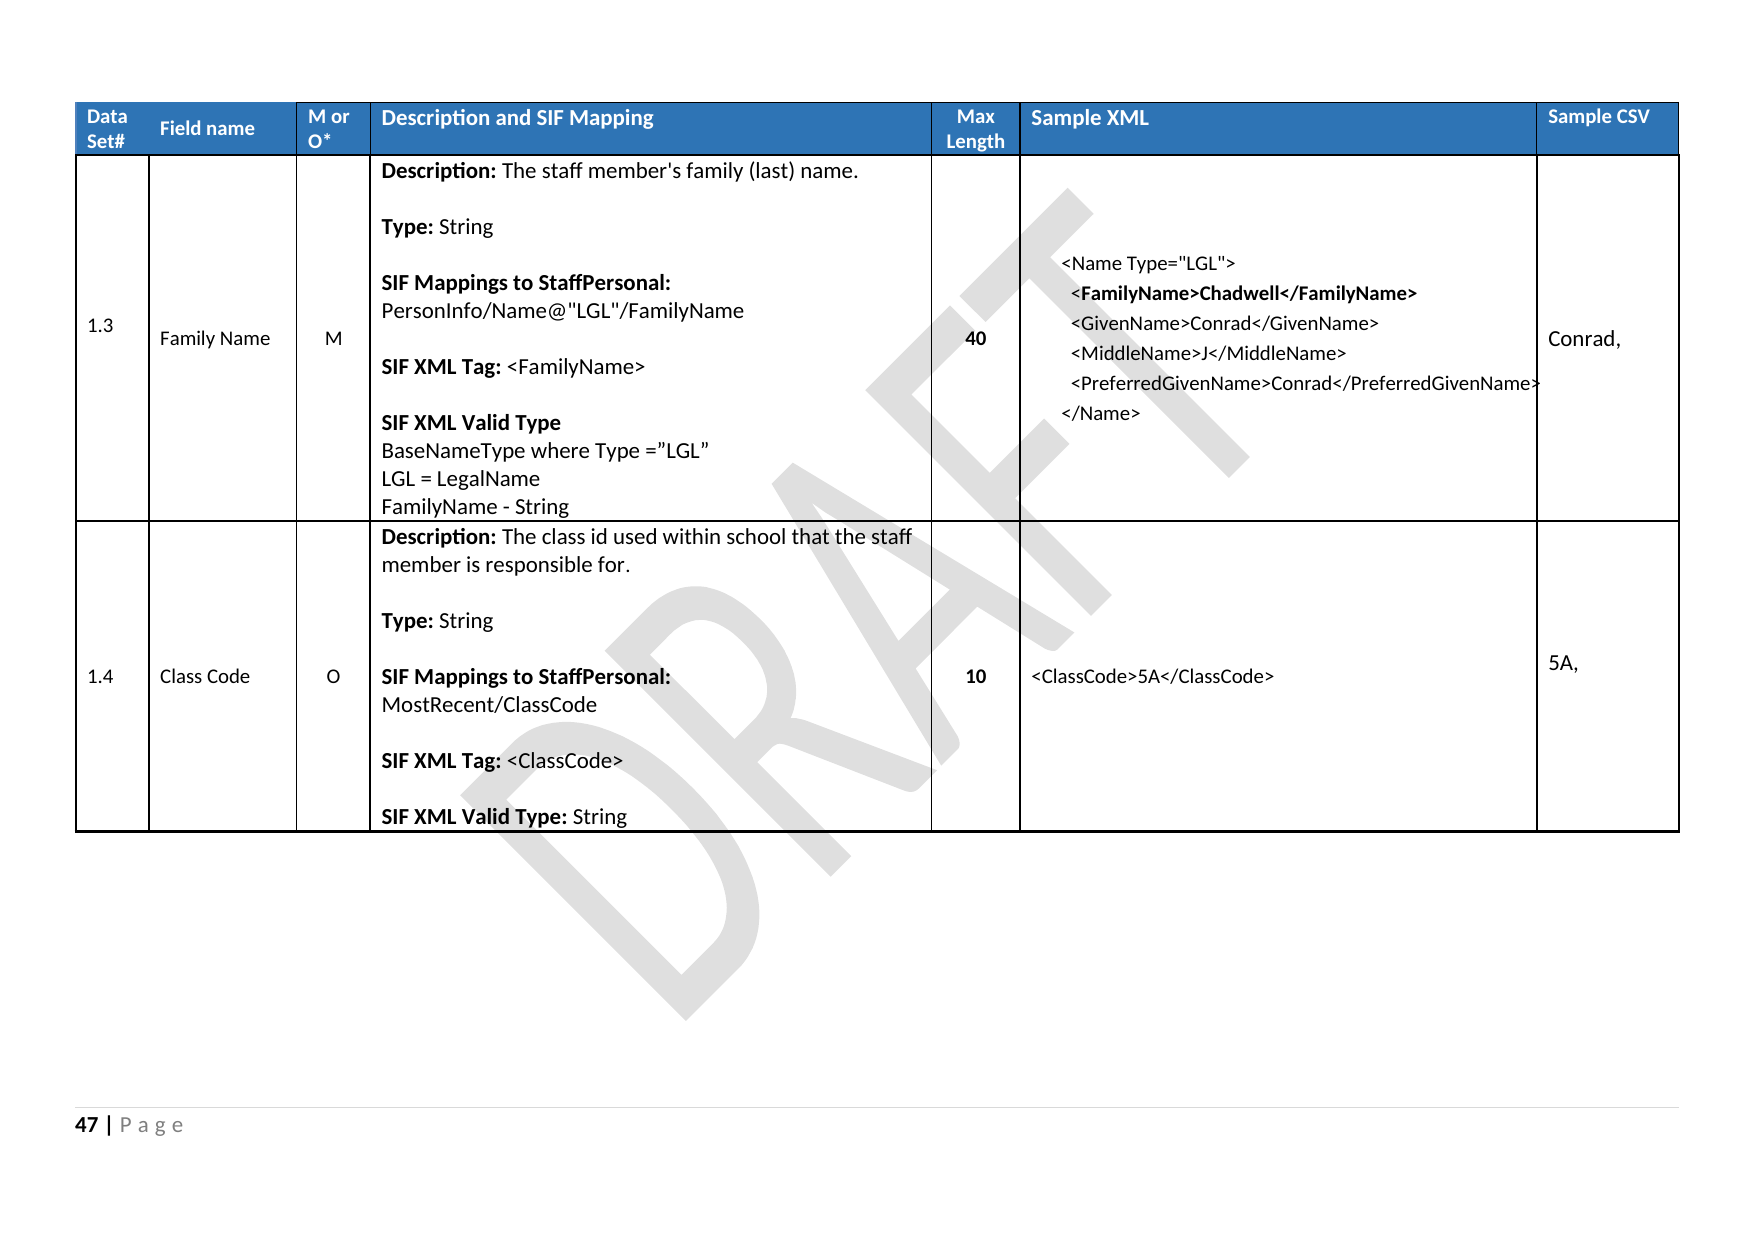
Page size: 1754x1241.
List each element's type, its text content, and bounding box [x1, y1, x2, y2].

table_header Sample CSV [1537, 103, 1678, 154]
table_header Sample XML [1021, 103, 1536, 154]
table_header Max Length [932, 103, 1019, 154]
table_cell Class Code [150, 522, 296, 830]
table_cell 5A, [1538, 522, 1678, 830]
table_cell <ClassCode>5A</ClassCode> [1021, 522, 1536, 830]
table_header Description and SIF Mapping [371, 103, 931, 154]
table_header Field name [149, 102, 296, 154]
table_cell [1021, 156, 1536, 520]
table_cell Family Name [150, 156, 296, 520]
table_header Data Set# [77, 102, 149, 154]
table_cell 1.4 [77, 522, 148, 830]
table_cell M [297, 156, 369, 520]
table_cell Conrad, [1538, 156, 1678, 520]
table_cell 1.3 [77, 156, 148, 520]
table_cell O [297, 522, 369, 830]
table_cell Description: The class id used within school that the staff member is responsible for. Type: String SIF Mappings to StaffPersonal: MostRecent/ClassCode SIF XML Tag: <ClassCode> SIF XML Valid Type: String [371, 522, 931, 830]
table_cell Description: The staff member's family (last) name. Type: String SIF Mappings to StaffPersonal: PersonInfo/Name@"LGL"/FamilyName SIF XML Tag: <FamilyName> SIF XML Valid Type BaseNameType where Type =”LGL” LGL = LegalName FamilyName - String [371, 156, 931, 520]
table_header M or O* [297, 103, 370, 154]
table_cell 10 [932, 522, 1019, 830]
table_cell 40 [932, 156, 1019, 520]
